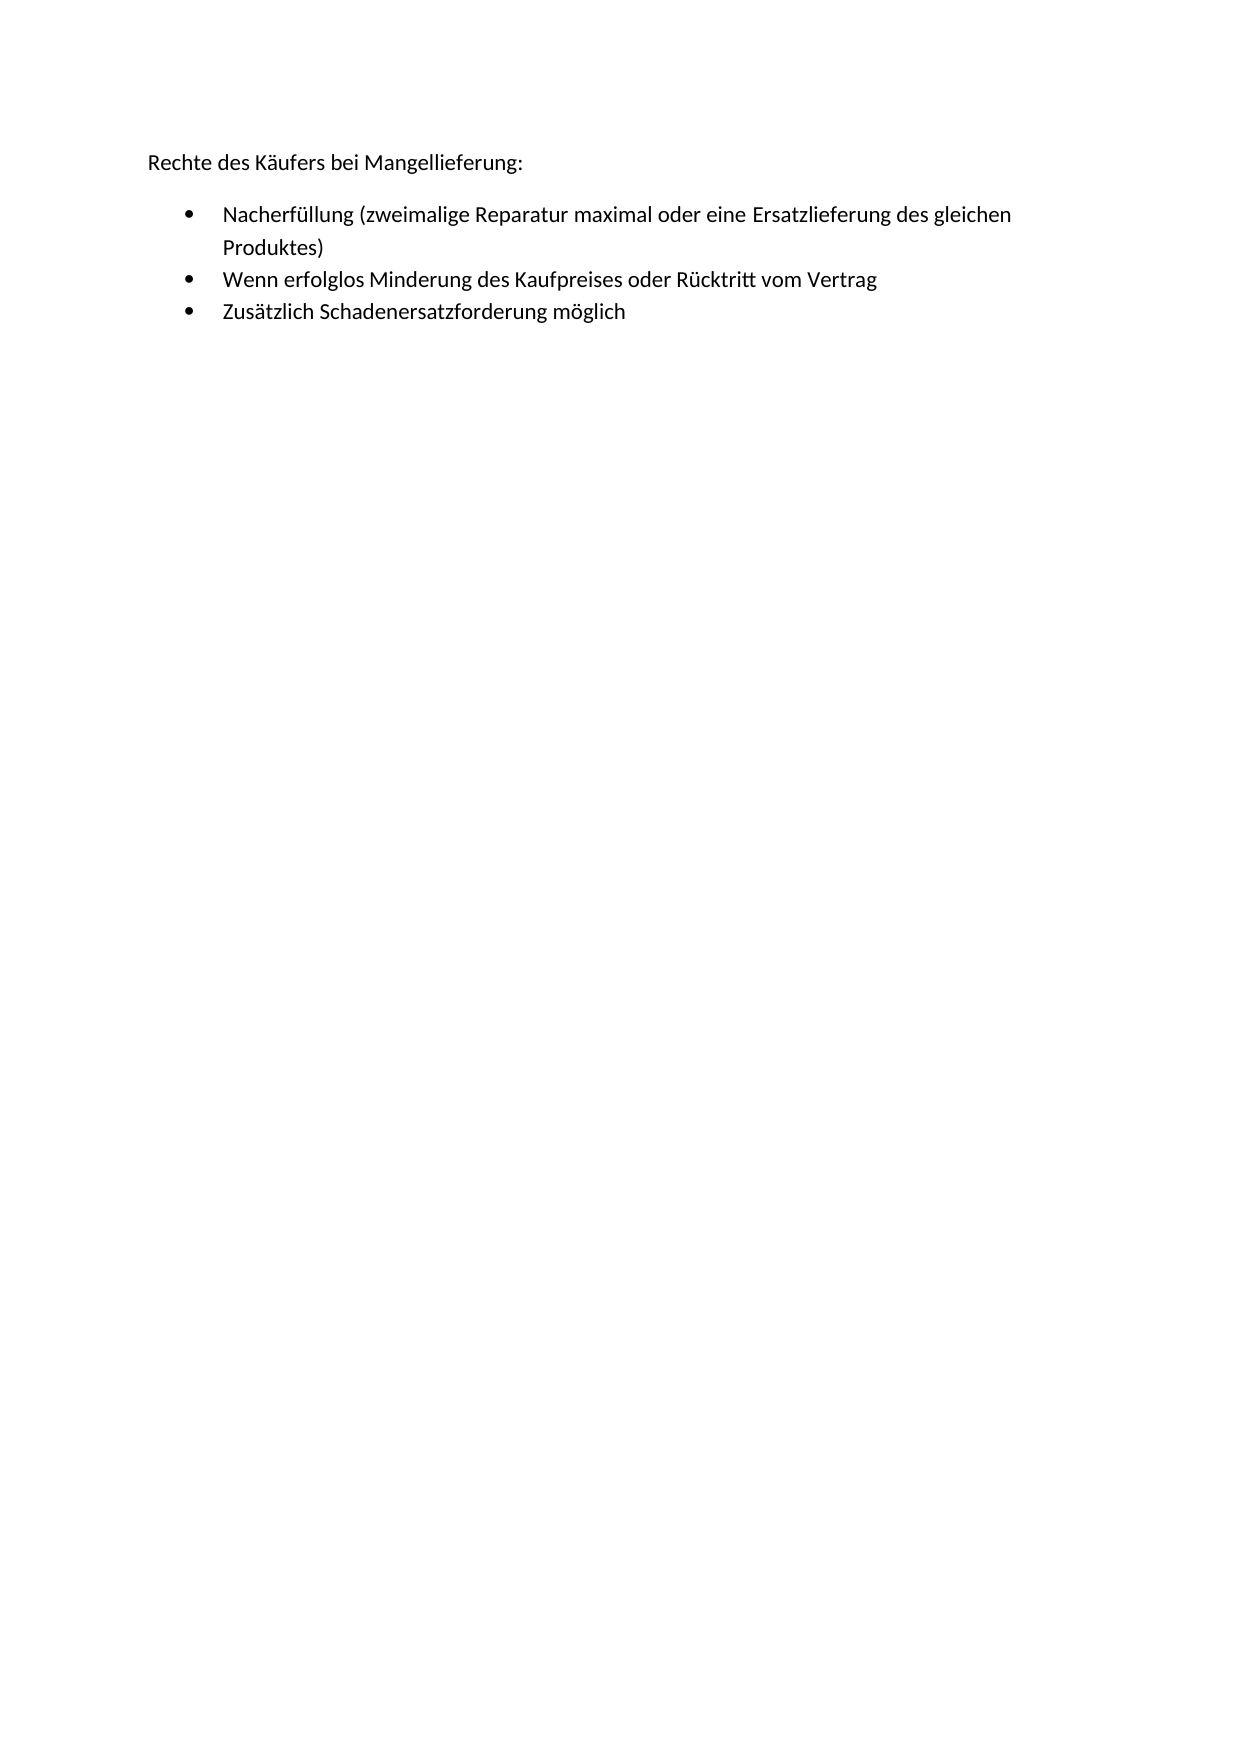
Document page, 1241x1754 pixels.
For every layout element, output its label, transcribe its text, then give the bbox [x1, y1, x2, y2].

text Rechte des Käufers bei Mangellieferung: [148, 148, 1093, 176]
list Zusätzlich Schadenersatzforderung möglich [185, 297, 1093, 325]
list Wenn erfolglos Minderung des Kaufpreises oder Rücktritt vom Vertrag [185, 265, 1093, 293]
list Nacherfüllung (zweimalige Reparatur maximal oder eine Ersatzlieferung des gleichen Produktes) [185, 201, 1093, 261]
